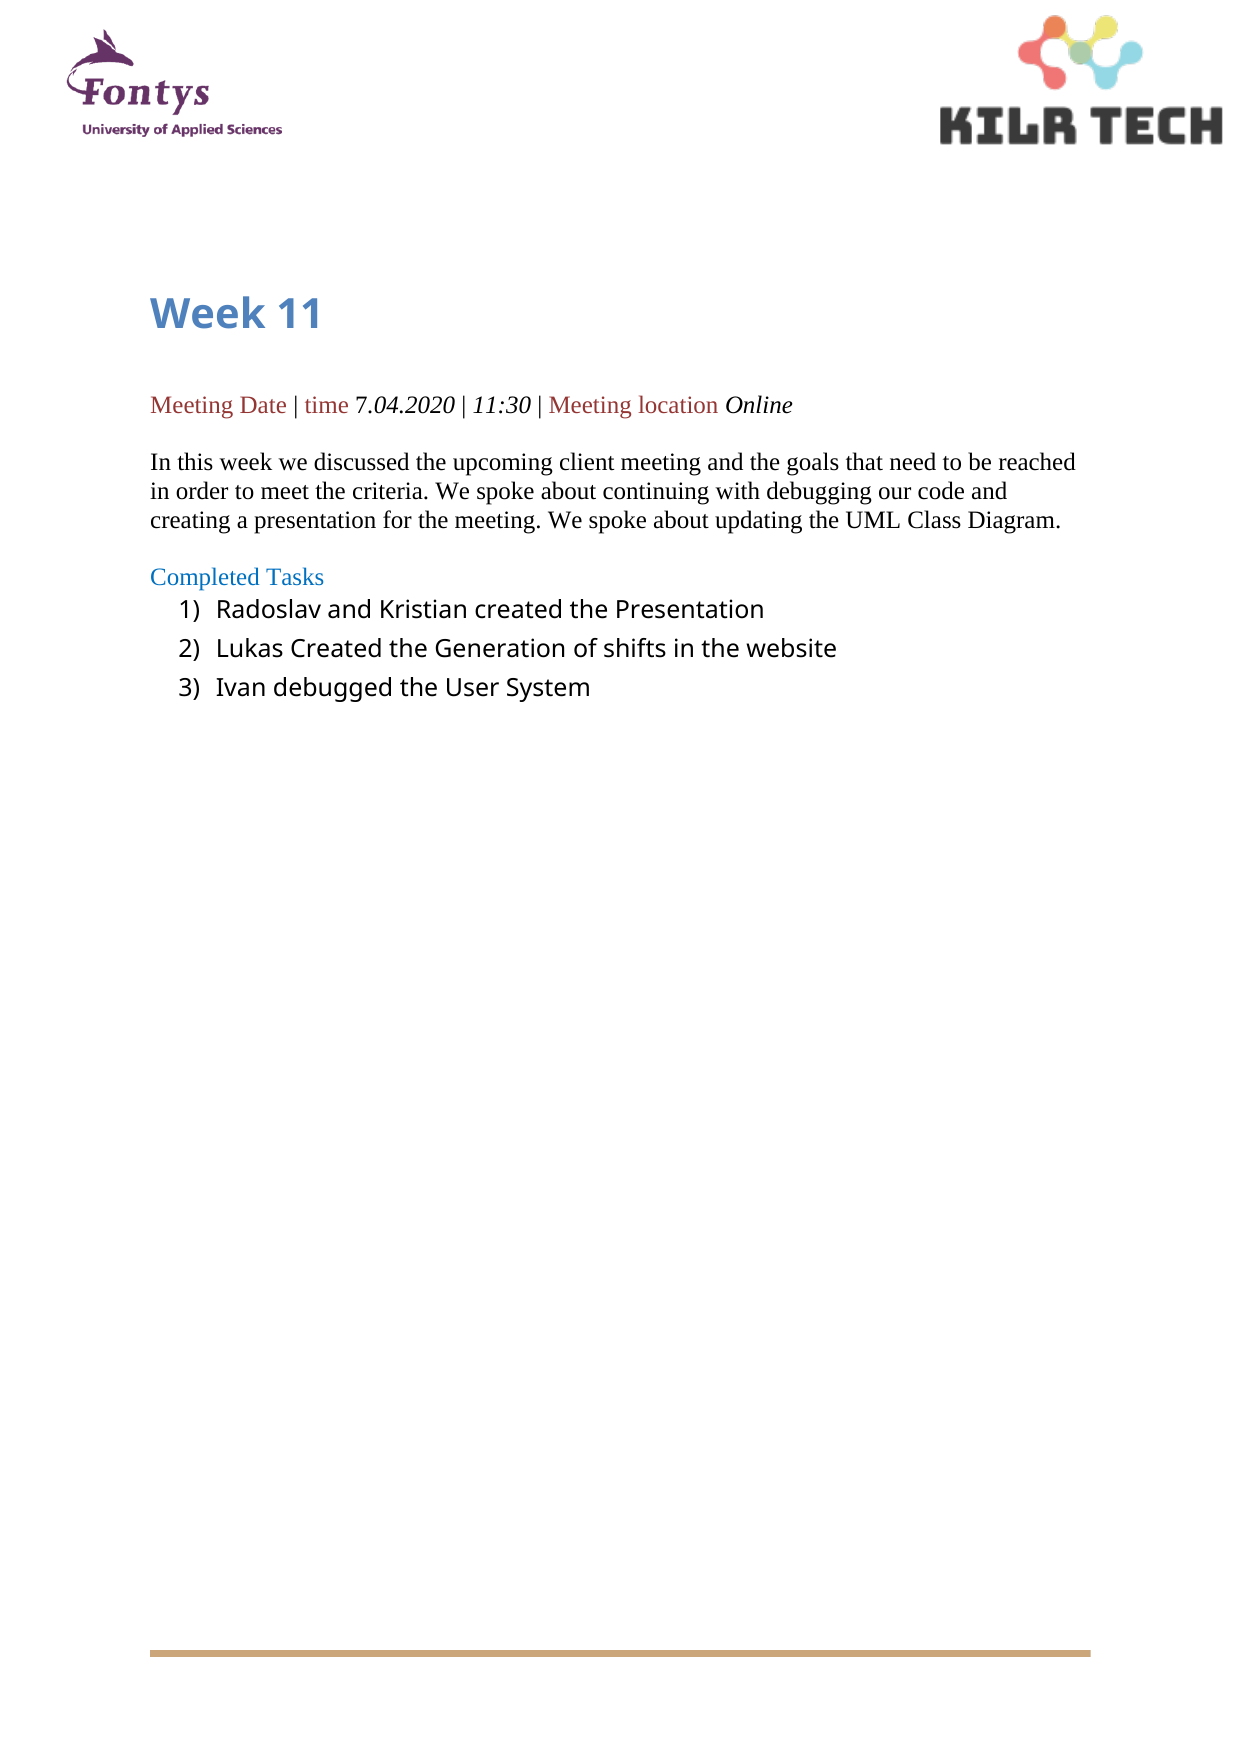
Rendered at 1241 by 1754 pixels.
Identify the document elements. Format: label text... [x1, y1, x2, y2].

picture [64, 26, 283, 137]
picture [150, 1650, 1091, 1657]
list Radoslav and Kristian created the Presentation [178, 591, 1090, 625]
text In this week we discussed the upcoming client meeting and the goals that need to be reached in order to meet the criteria. We spoke about continuing with debugging our code and creating a presentation for the meeting. We spoke about updating the UML Class Diagram. [150, 447, 1090, 534]
text Completed Tasks [150, 562, 1090, 591]
text Meeting Date | time 7.04.2020 | 11:30 | Meeting location Online [150, 390, 1090, 419]
picture [932, 4, 1230, 149]
subtitle Week 11 [150, 283, 1090, 340]
list Lukas Created the Generation of shifts in the website [178, 630, 1090, 664]
list Ivan debugged the User System [178, 669, 1090, 704]
